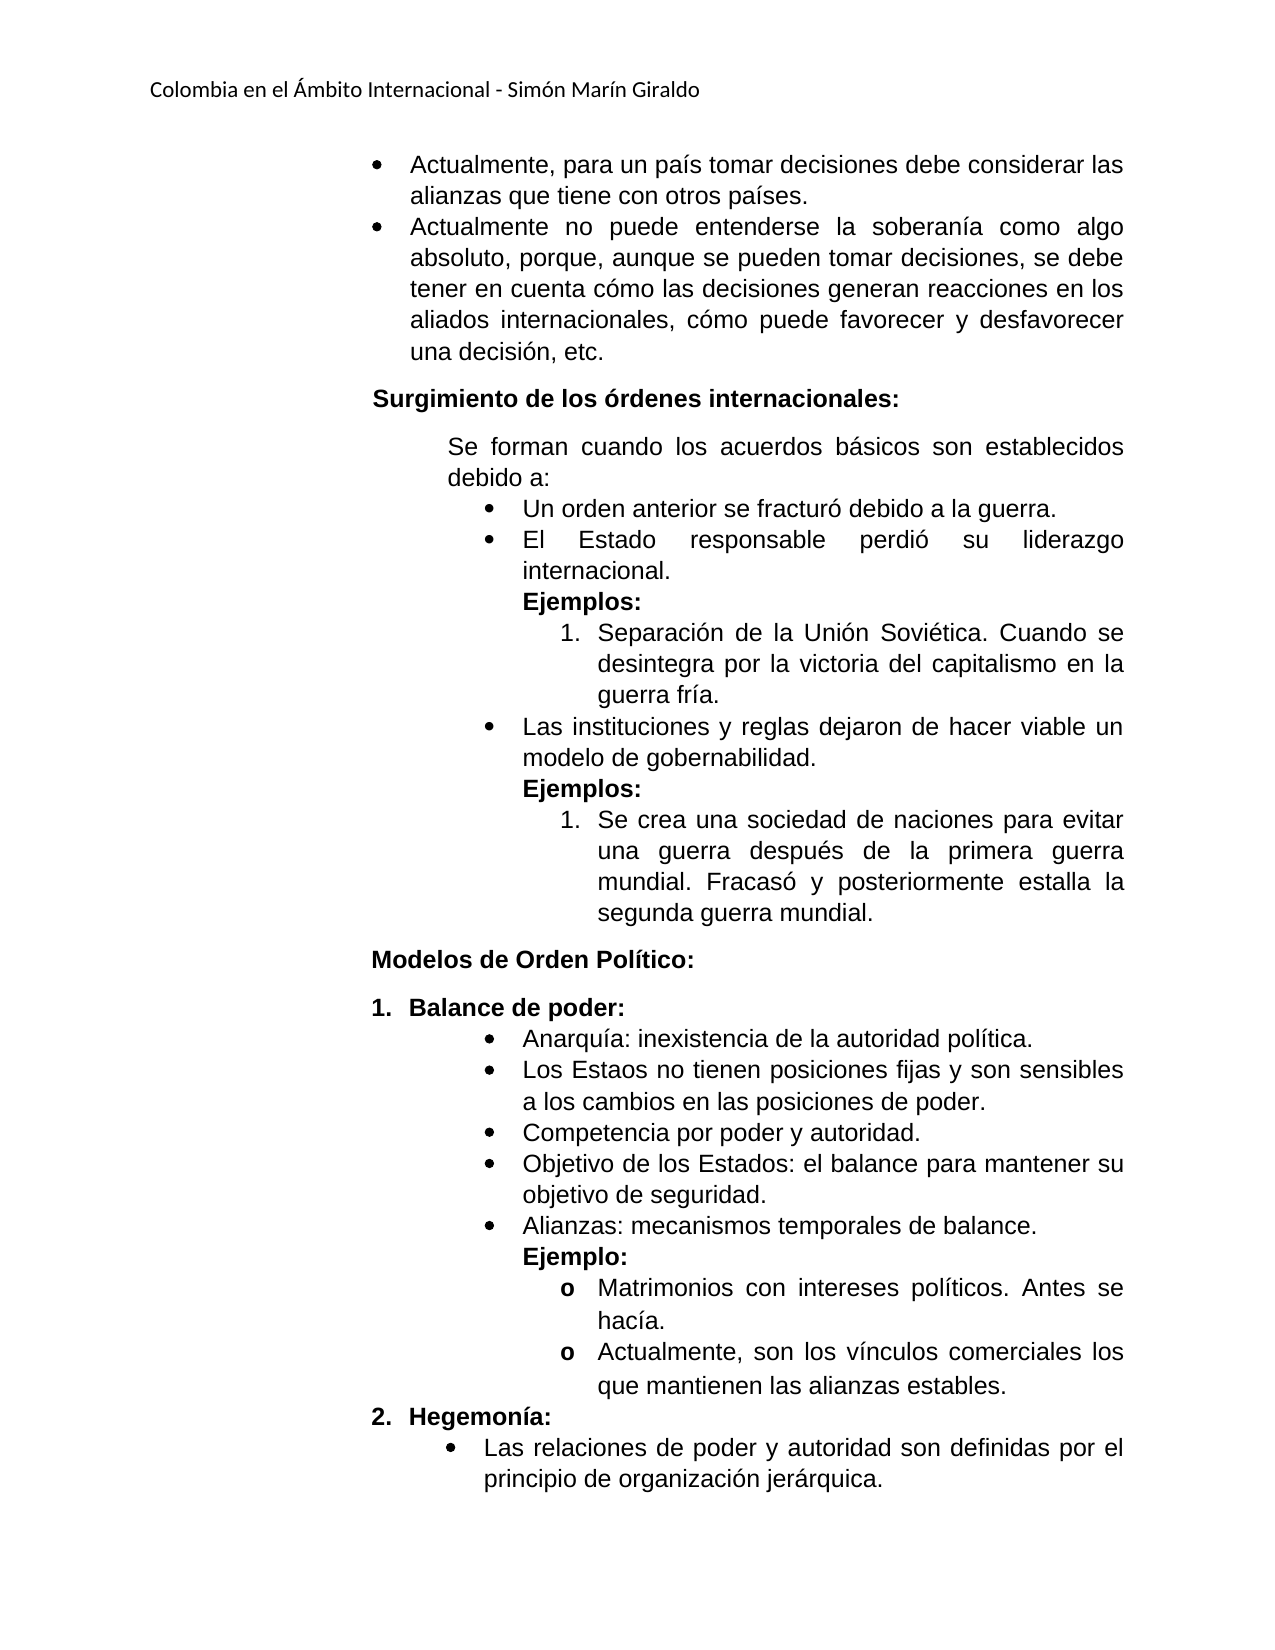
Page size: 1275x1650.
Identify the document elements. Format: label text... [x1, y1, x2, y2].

list Competencia por poder y autoridad. [485, 1118, 1125, 1146]
list Ejemplos: [522, 587, 1125, 616]
list Ejemplo: [522, 1242, 1125, 1271]
list Actualmente, para un país tomar decisiones debe considerar las alianzas que tiene con otros países. [372, 150, 1125, 210]
list Alianzas: mecanismos temporales de balance. [485, 1211, 1125, 1240]
list Anarquía: inexistencia de la autoridad política. [485, 1024, 1125, 1053]
list Los Estaos no tienen posiciones fijas y son sensibles a los cambios en las posiciones de poder. [485, 1055, 1125, 1115]
list Un orden anterior se fracturó debido a la guerra. [485, 494, 1125, 523]
list Objetivo de los Estados: el balance para mantener su objetivo de seguridad. [485, 1149, 1125, 1209]
list Matrimonios con intereses políticos. Antes se hacía. [560, 1273, 1125, 1335]
list Balance de poder: [371, 993, 1125, 1022]
list Separación de la Unión Soviética. Cuando se desintegra por la victoria del capitalismo en la guerra fría. [560, 618, 1125, 709]
list Actualmente no puede entenderse la soberanía como algo absoluto, porque, aunque se pueden tomar decisiones, se debe tener en cuenta cómo las decisiones generan reacciones en los aliados internacionales, cómo puede favorecer y desfavorecer una decisión, etc. [372, 212, 1125, 365]
list Se crea una sociedad de naciones para evitar una guerra después de la primera guerra mundial. Fracasó y posteriormente estalla la segunda guerra mundial. [560, 805, 1125, 927]
list Se forman cuando los acuerdos básicos son establecidos debido a: [447, 432, 1125, 492]
list Hegemonía: [371, 1402, 1125, 1430]
list Actualmente, son los vínculos comerciales los que mantienen las alianzas estables. [560, 1337, 1125, 1399]
list El Estado responsable perdió su liderazgo internacional. [485, 525, 1125, 585]
list Las relaciones de poder y autoridad son definidas por el principio de organización jerárquica. [446, 1433, 1125, 1493]
list Las instituciones y reglas dejaron de hacer viable un modelo de gobernabilidad. [485, 711, 1125, 771]
list Ejemplos: [522, 774, 1125, 802]
text Surgimiento de los órdenes internacionales: [372, 384, 1125, 413]
text Modelos de Orden Político: [371, 946, 1125, 974]
